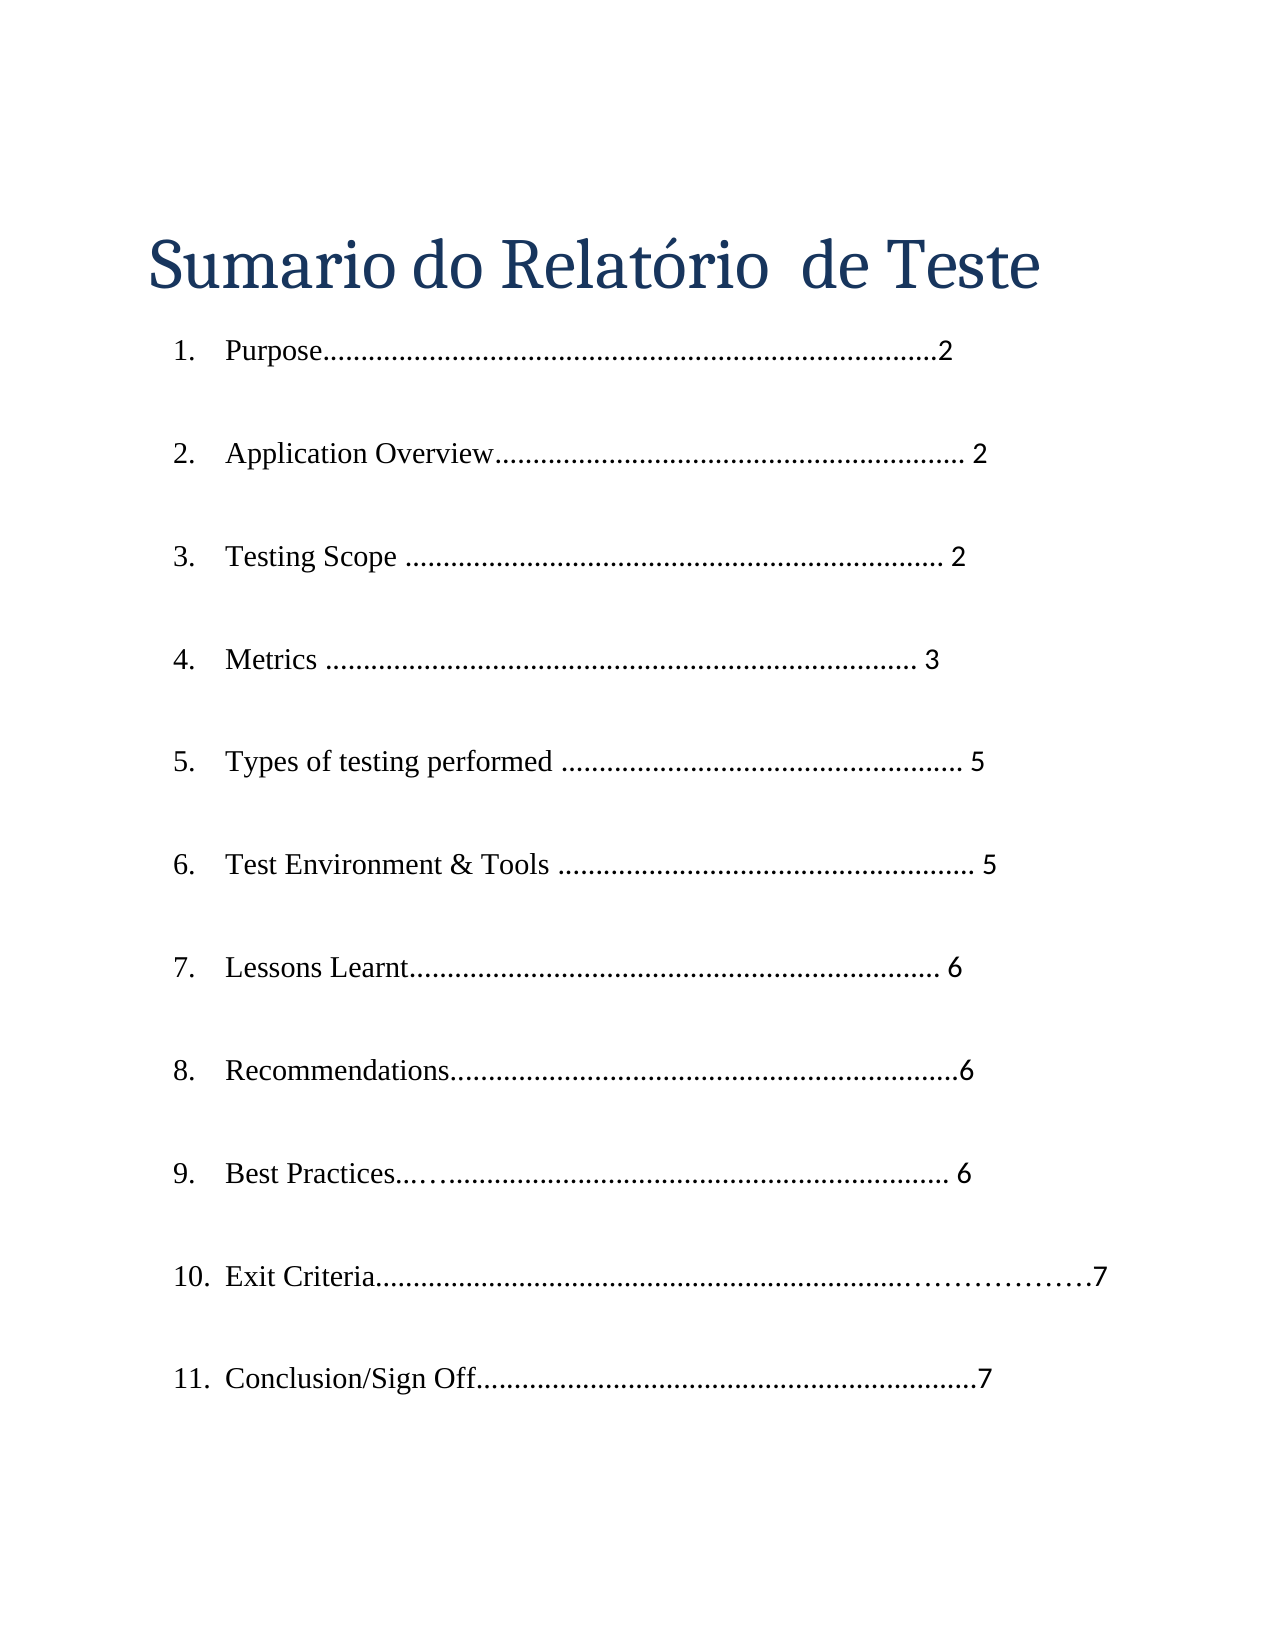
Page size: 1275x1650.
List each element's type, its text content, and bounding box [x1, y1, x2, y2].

text 6. Test Environment & Tools ....................................................... 5 [150, 845, 1125, 918]
text 2. Application Overview.............................................................. 2 [150, 434, 1125, 506]
text 9. Best Practices...….................................................................. 6 [150, 1154, 1125, 1226]
text 8. Recommendations...................................................................6 [150, 1051, 1125, 1123]
text 11. Conclusion/Sign Off..................................................................7 [150, 1359, 1125, 1432]
text Sumario do Relatório de Teste [150, 221, 1125, 306]
text 10. Exit Criteria......................................................................……………….7 [150, 1257, 1125, 1329]
text 3. Testing Scope ....................................................................... 2 [150, 537, 1125, 609]
text 1. Purpose.................................................................................2 [150, 331, 1125, 403]
text 7. Lessons Learnt...................................................................... 6 [150, 948, 1125, 1020]
text 4. Metrics .............................................................................. 3 [150, 640, 1125, 712]
text 5. Types of testing performed ..................................................... 5 [150, 742, 1125, 815]
